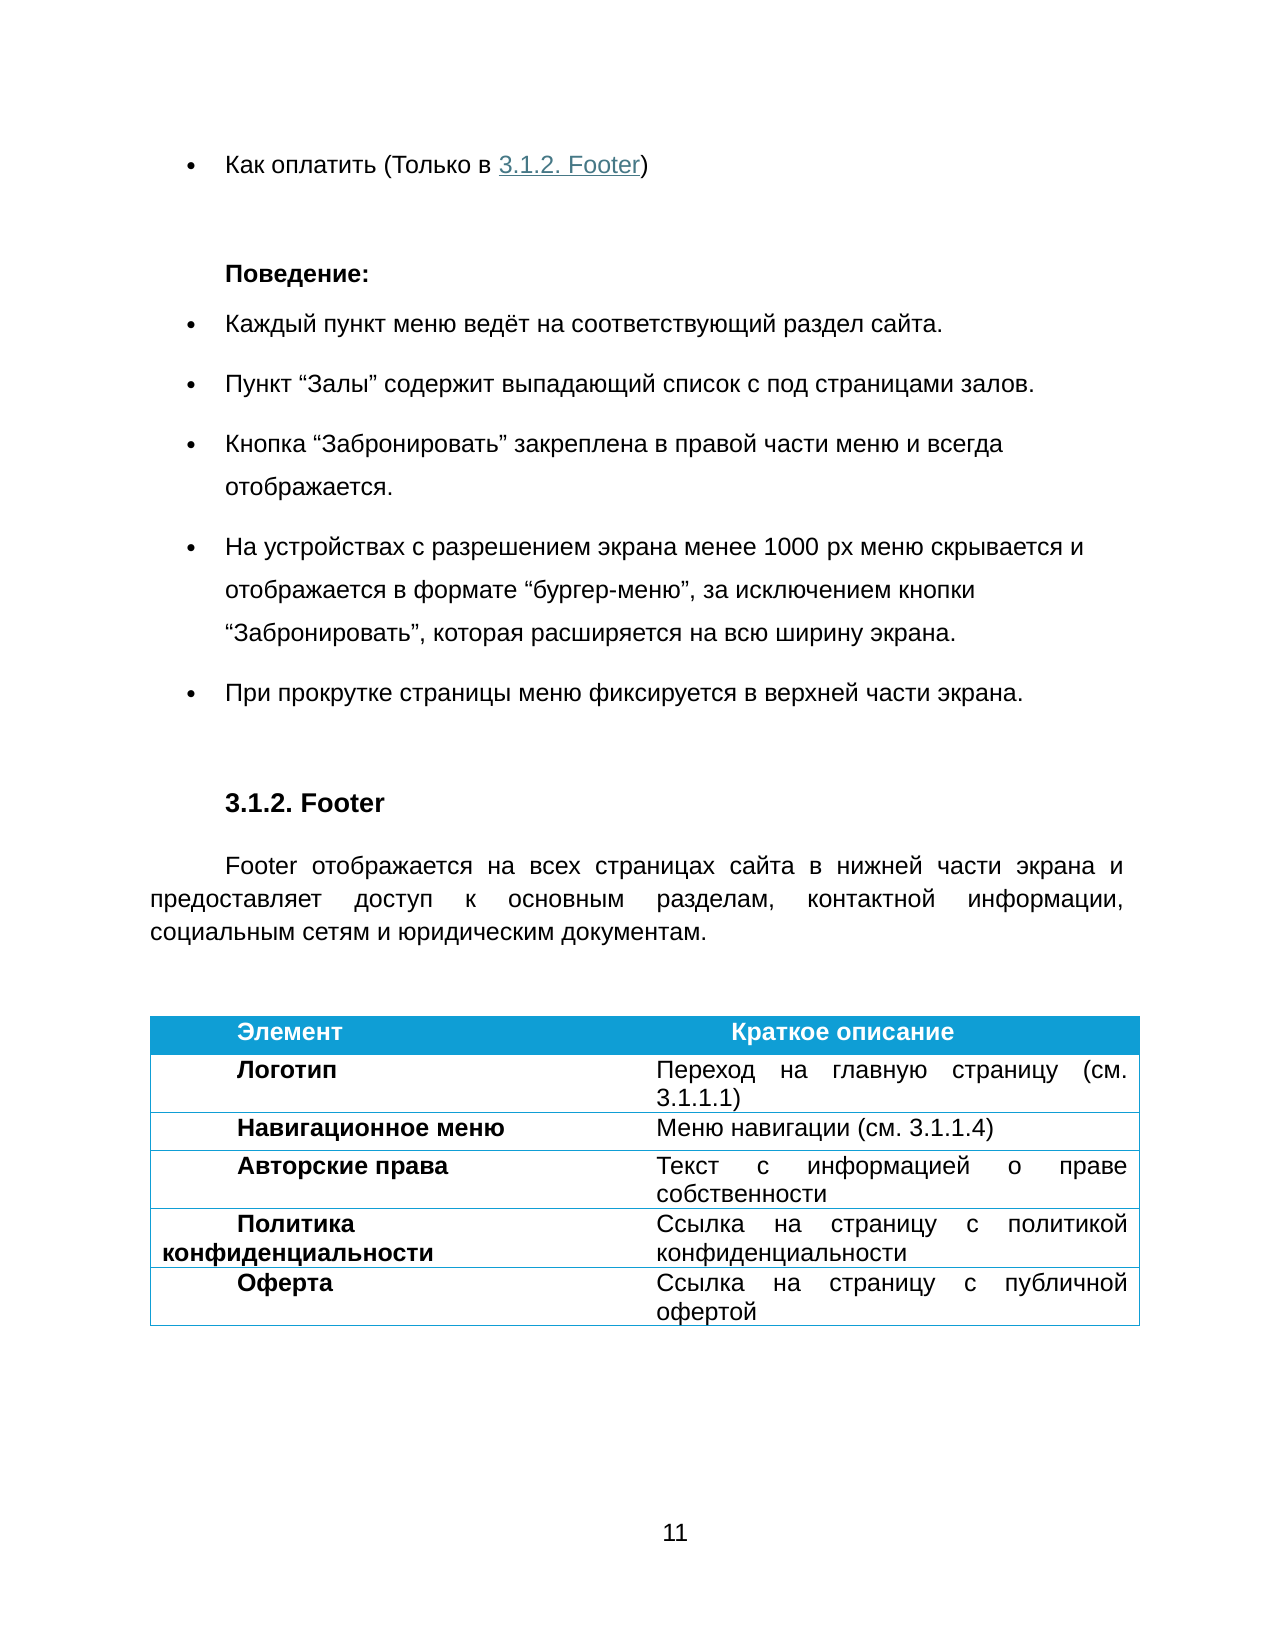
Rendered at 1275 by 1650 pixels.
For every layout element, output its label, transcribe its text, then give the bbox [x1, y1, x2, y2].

table_cell Меню навигации (см. 3.1.1.4) [645, 1113, 1139, 1150]
table_cell Авторские права [151, 1151, 645, 1208]
table_cell Переход на главную страницу (см. 3.1.1.1) [645, 1055, 1139, 1112]
table_cell Навигационное меню [151, 1113, 645, 1150]
text На устройствах с разрешением экрана менее 1000 px меню скрывается и отображается в формате “бургер-меню”, за исключением кнопки “Забронировать”, которая расширяется на всю ширину экрана. [187, 532, 1125, 647]
text Пункт “Залы” содержит выпадающий список с под страницами залов. [187, 369, 1125, 398]
text Поведение: [150, 259, 1125, 288]
table_cell Ссылка на страницу с публичной офертой [645, 1268, 1139, 1325]
text При прокрутке страницы меню фиксируется в верхней части экрана. [187, 678, 1125, 706]
table_cell Текст с информацией о праве собственности [645, 1151, 1139, 1208]
table_cell Ссылка на страницу с политикой конфиденциальности [645, 1209, 1139, 1267]
table_cell Оферта [151, 1268, 645, 1325]
text Каждый пункт меню ведёт на соответствующий раздел сайта. [187, 309, 1125, 338]
text Footer отображается на всех страницах сайта в нижней части экрана и предоставляет доступ к основным разделам, контактной информации, социальным сетям и юридическим документам. [150, 851, 1125, 946]
table_cell Логотип [151, 1055, 645, 1112]
subtitle 3.1.2. Footer [150, 787, 1125, 818]
text Как оплатить (Только в 3.1.2. Footer) [187, 150, 1125, 179]
table_header Краткое описание [645, 1017, 1139, 1054]
table_header Элемент [151, 1017, 645, 1054]
text Кнопка “Забронировать” закреплена в правой части меню и всегда отображается. [187, 429, 1125, 501]
table_cell Политика конфиденциальности [151, 1209, 645, 1267]
